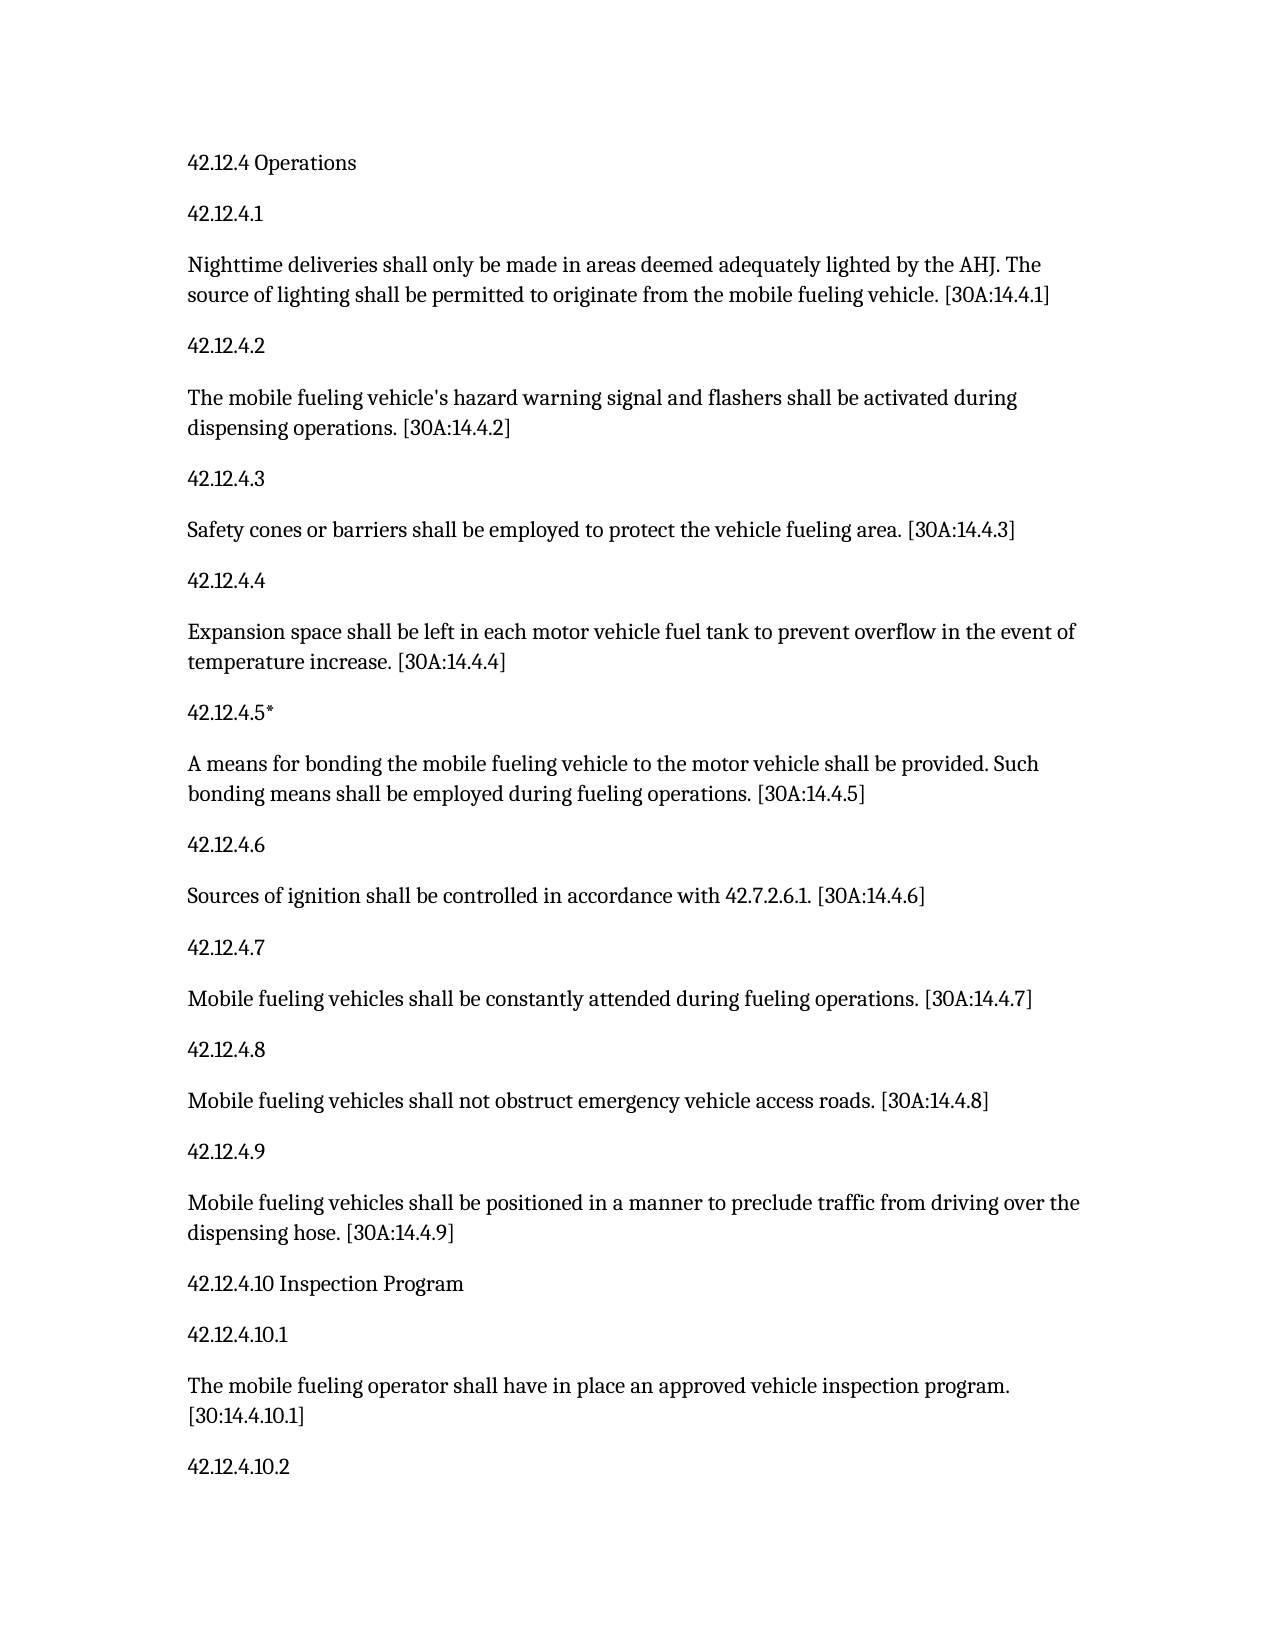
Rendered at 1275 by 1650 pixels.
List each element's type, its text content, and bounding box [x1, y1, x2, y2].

text Mobile fueling vehicles shall be positioned in a manner to preclude traffic from driving over the dispensing hose. [30A:14.4.9] [187, 1189, 1087, 1246]
text 42.12.4.7 [187, 934, 1087, 961]
text 42.12.4.1 [187, 201, 1087, 227]
text Nighttime deliveries shall only be made in areas deemed adequately lighted by the AHJ. The source of lighting shall be permitted to originate from the mobile fueling vehicle. [30A:14.4.1] [187, 252, 1087, 309]
text 42.12.4.3 [187, 466, 1087, 492]
text 42.12.4 Operations [187, 150, 1087, 176]
text 42.12.4.2 [187, 333, 1087, 360]
text 42.12.4.10.2 [187, 1454, 1087, 1481]
text The mobile fueling operator shall have in place an approved vehicle inspection program. [30:14.4.10.1] [187, 1373, 1087, 1429]
text Safety cones or barriers shall be employed to protect the vehicle fueling area. [30A:14.4.3] [187, 517, 1087, 543]
text Sources of ignition shall be controlled in accordance with 42.7.2.6.1. [30A:14.4.6] [187, 883, 1087, 910]
text Mobile fueling vehicles shall not obstruct emergency vehicle access roads. [30A:14.4.8] [187, 1087, 1087, 1114]
text 42.12.4.4 [187, 568, 1087, 594]
text 42.12.4.5* [187, 700, 1087, 726]
text 42.12.4.10.1 [187, 1322, 1087, 1348]
text Expansion space shall be left in each motor vehicle fuel tank to prevent overflow in the event of temperature increase. [30A:14.4.4] [187, 619, 1087, 675]
text A means for bonding the mobile fueling vehicle to the motor vehicle shall be provided. Such bonding means shall be employed during fueling operations. [30A:14.4.5] [187, 751, 1087, 808]
text 42.12.4.9 [187, 1138, 1087, 1165]
text 42.12.4.6 [187, 832, 1087, 859]
text 42.12.4.10 Inspection Program [187, 1271, 1087, 1297]
text The mobile fueling vehicle's hazard warning signal and flashers shall be activated during dispensing operations. [30A:14.4.2] [187, 384, 1087, 441]
text Mobile fueling vehicles shall be constantly attended during fueling operations. [30A:14.4.7] [187, 985, 1087, 1012]
text 42.12.4.8 [187, 1036, 1087, 1063]
